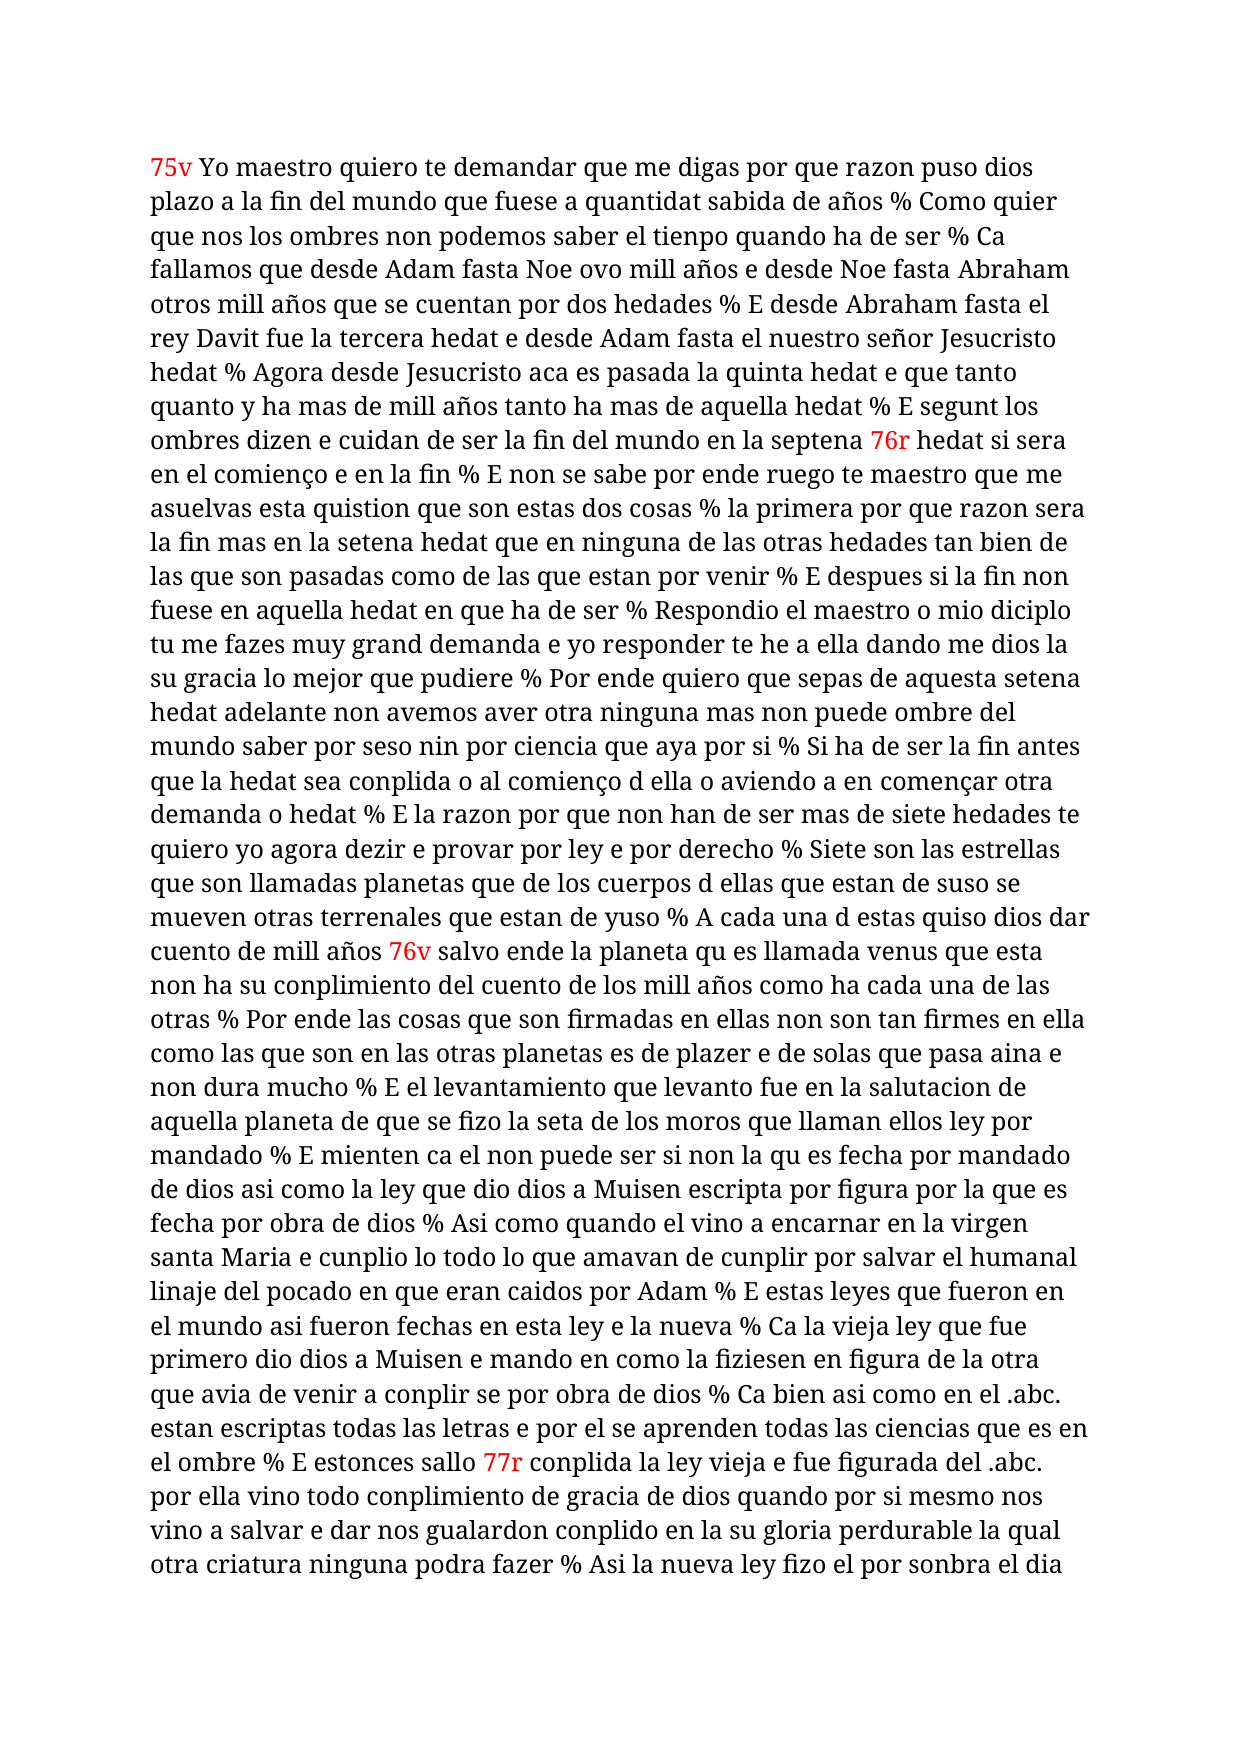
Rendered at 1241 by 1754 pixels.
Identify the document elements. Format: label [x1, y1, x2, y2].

text [150, 150, 1090, 1581]
